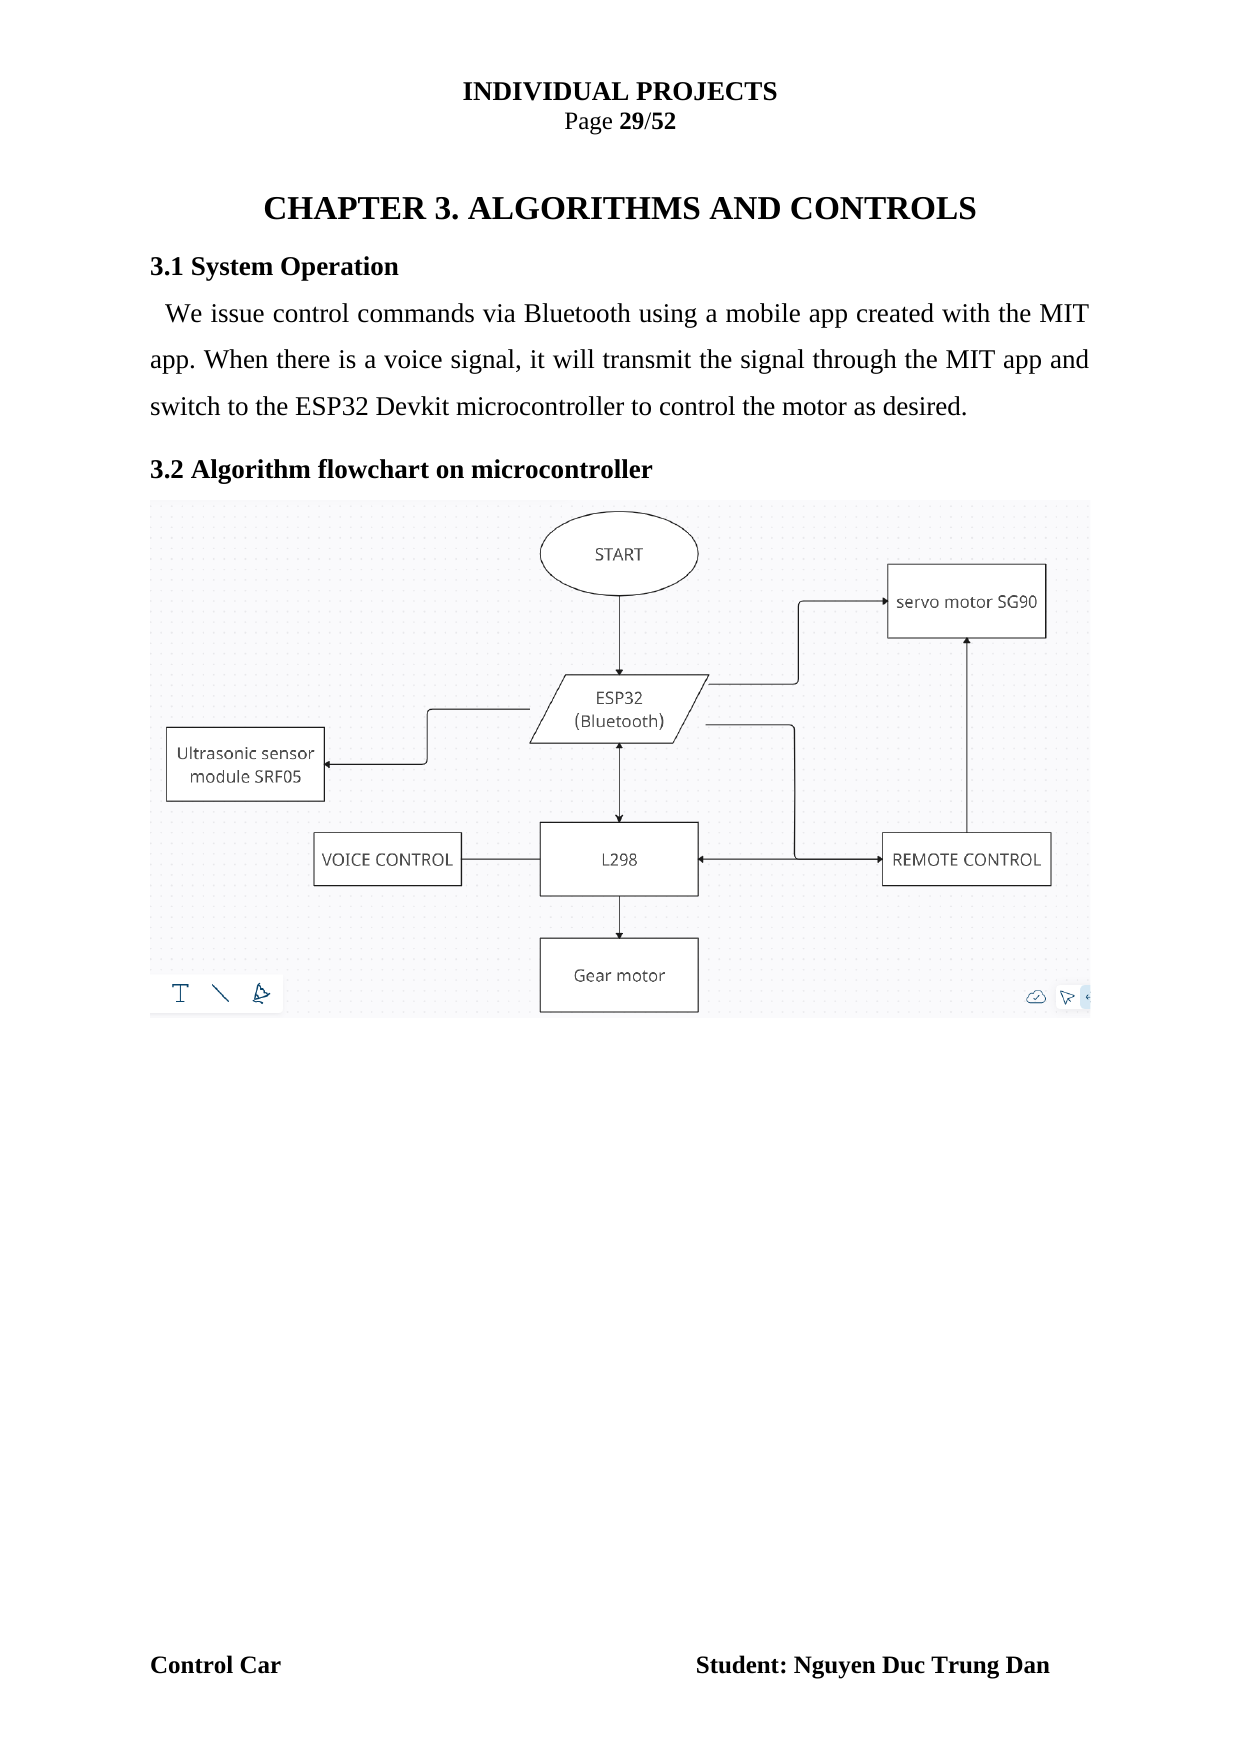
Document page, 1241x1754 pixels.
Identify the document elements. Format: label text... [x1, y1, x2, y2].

subtitle CHAPTER 3. ALGORITHMS AND CONTROLS [150, 189, 1090, 227]
subtitle 3.2 Algorithm flowchart on microcontroller [150, 454, 1090, 485]
subtitle 3.1 System Operation [150, 250, 1090, 281]
text We issue control commands via Bluetooth using a mobile app created with the MIT app. When there is a voice signal, it will transmit the signal through the MIT app and switch to the ESP32 Devkit microcontroller to control the motor as desired. [150, 297, 1090, 421]
picture [150, 500, 1091, 1018]
